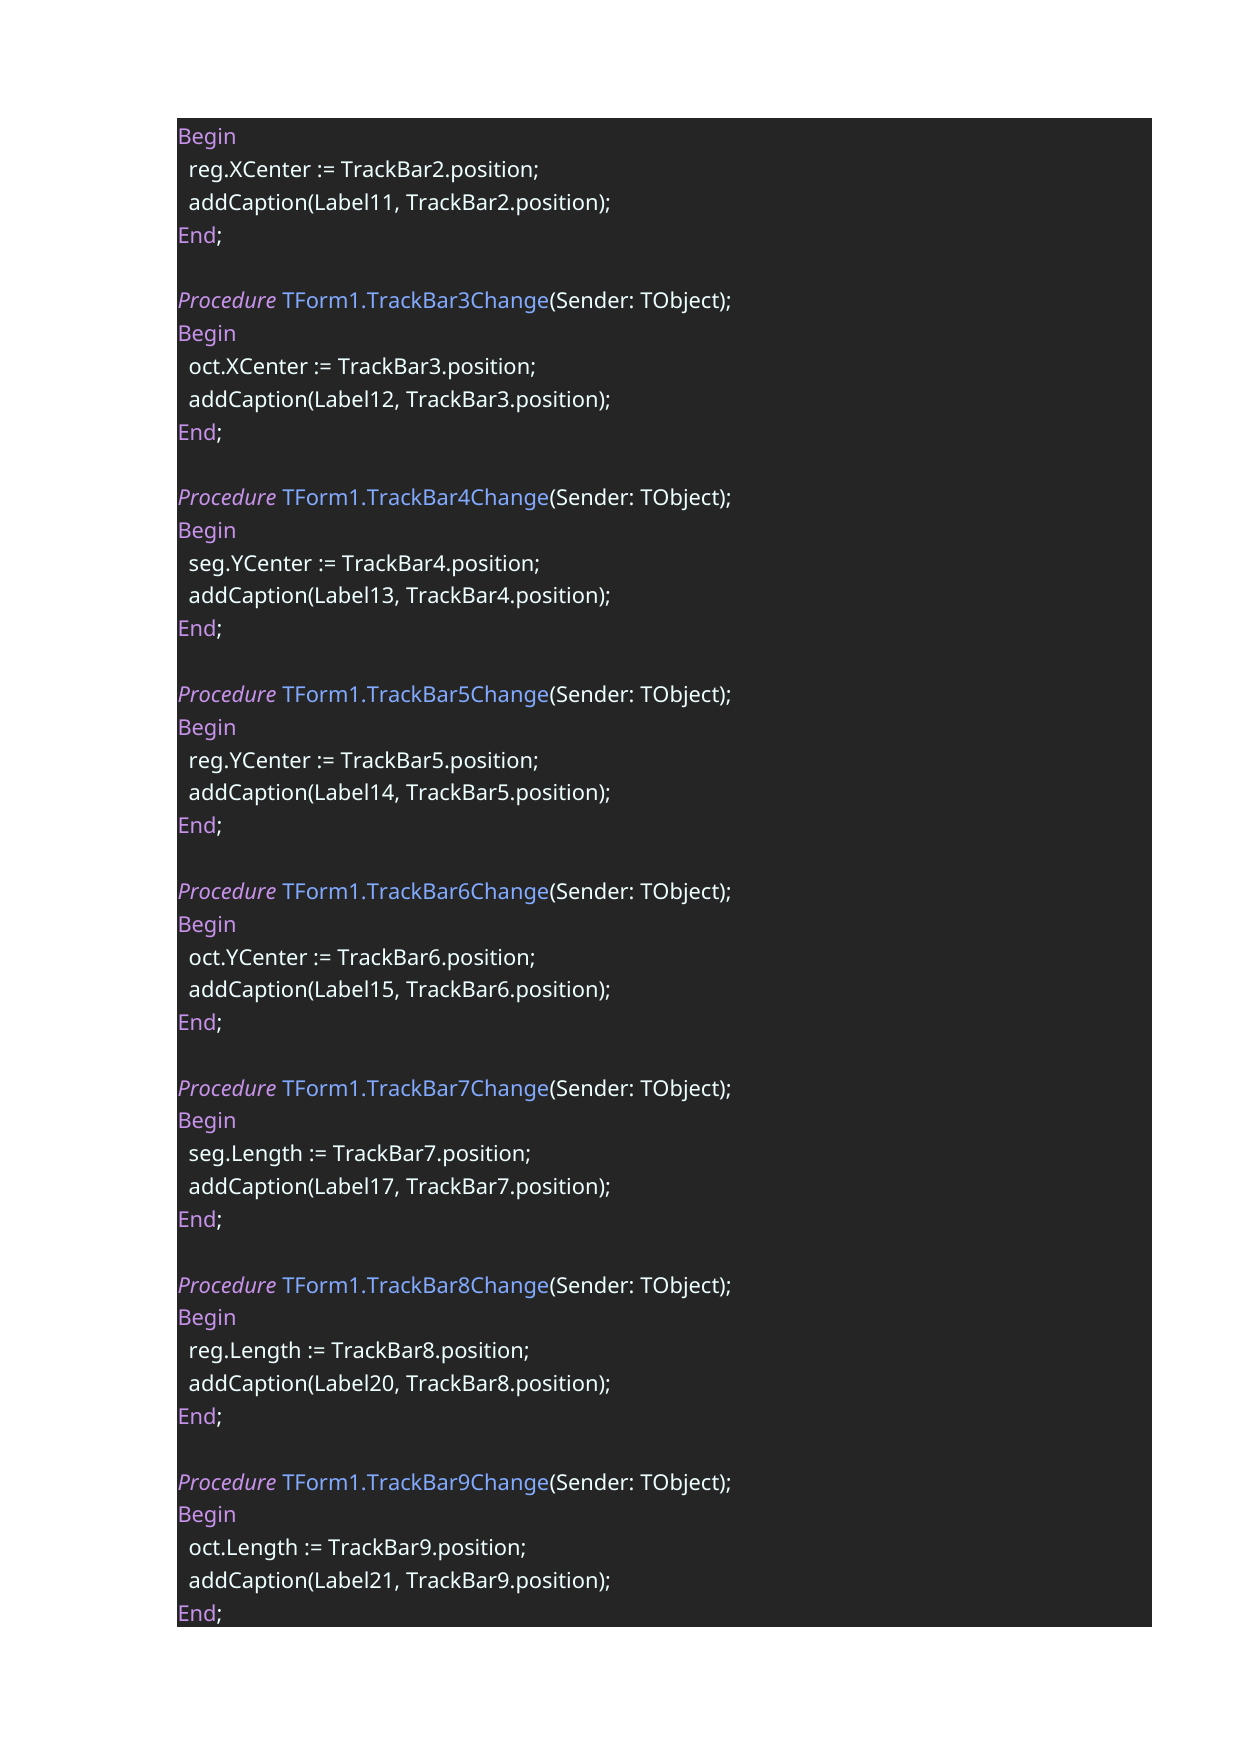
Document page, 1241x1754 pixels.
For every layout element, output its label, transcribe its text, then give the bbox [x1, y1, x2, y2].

text oct.YCenter := TrackBar6.position; [177, 938, 1152, 971]
text addCaption(Label11, TrackBar2.position); [177, 184, 1152, 217]
text Begin [177, 906, 1152, 938]
text addCaption(Label14, TrackBar5.position); [177, 774, 1152, 807]
text addCaption(Label17, TrackBar7.position); [177, 1168, 1152, 1201]
text Begin [177, 709, 1152, 742]
text reg.YCenter := TrackBar5.position; [177, 742, 1152, 774]
text addCaption(Label13, TrackBar4.position); [177, 577, 1152, 610]
text reg.XCenter := TrackBar2.position; [177, 151, 1152, 184]
text End; [177, 1595, 1152, 1627]
text addCaption(Label15, TrackBar6.position); [177, 971, 1152, 1004]
text End; [177, 413, 1152, 446]
text Begin [177, 1299, 1152, 1332]
text End; [177, 1398, 1152, 1431]
text Begin [177, 1102, 1152, 1135]
text End; [177, 217, 1152, 249]
text addCaption(Label20, TrackBar8.position); [177, 1365, 1152, 1398]
text Procedure TForm1.TrackBar5Change(Sender: TObject); [177, 676, 1152, 709]
text Begin [177, 512, 1152, 545]
text End; [177, 807, 1152, 840]
text Begin [177, 1496, 1152, 1529]
text Procedure TForm1.TrackBar8Change(Sender: TObject); [177, 1267, 1152, 1299]
text Procedure TForm1.TrackBar3Change(Sender: TObject); [177, 282, 1152, 315]
text addCaption(Label12, TrackBar3.position); [177, 381, 1152, 413]
text Procedure TForm1.TrackBar7Change(Sender: TObject); [177, 1070, 1152, 1102]
text End; [177, 610, 1152, 643]
text Procedure TForm1.TrackBar9Change(Sender: TObject); [177, 1463, 1152, 1496]
text oct.Length := TrackBar9.position; [177, 1529, 1152, 1562]
text addCaption(Label21, TrackBar9.position); [177, 1562, 1152, 1595]
text Begin [177, 315, 1152, 348]
text seg.Length := TrackBar7.position; [177, 1135, 1152, 1168]
text oct.XCenter := TrackBar3.position; [177, 348, 1152, 381]
text reg.Length := TrackBar8.position; [177, 1332, 1152, 1365]
text End; [177, 1201, 1152, 1234]
text Procedure TForm1.TrackBar6Change(Sender: TObject); [177, 873, 1152, 906]
text Begin [177, 118, 1152, 151]
text seg.YCenter := TrackBar4.position; [177, 545, 1152, 577]
text Procedure TForm1.TrackBar4Change(Sender: TObject); [177, 479, 1152, 512]
text End; [177, 1004, 1152, 1037]
